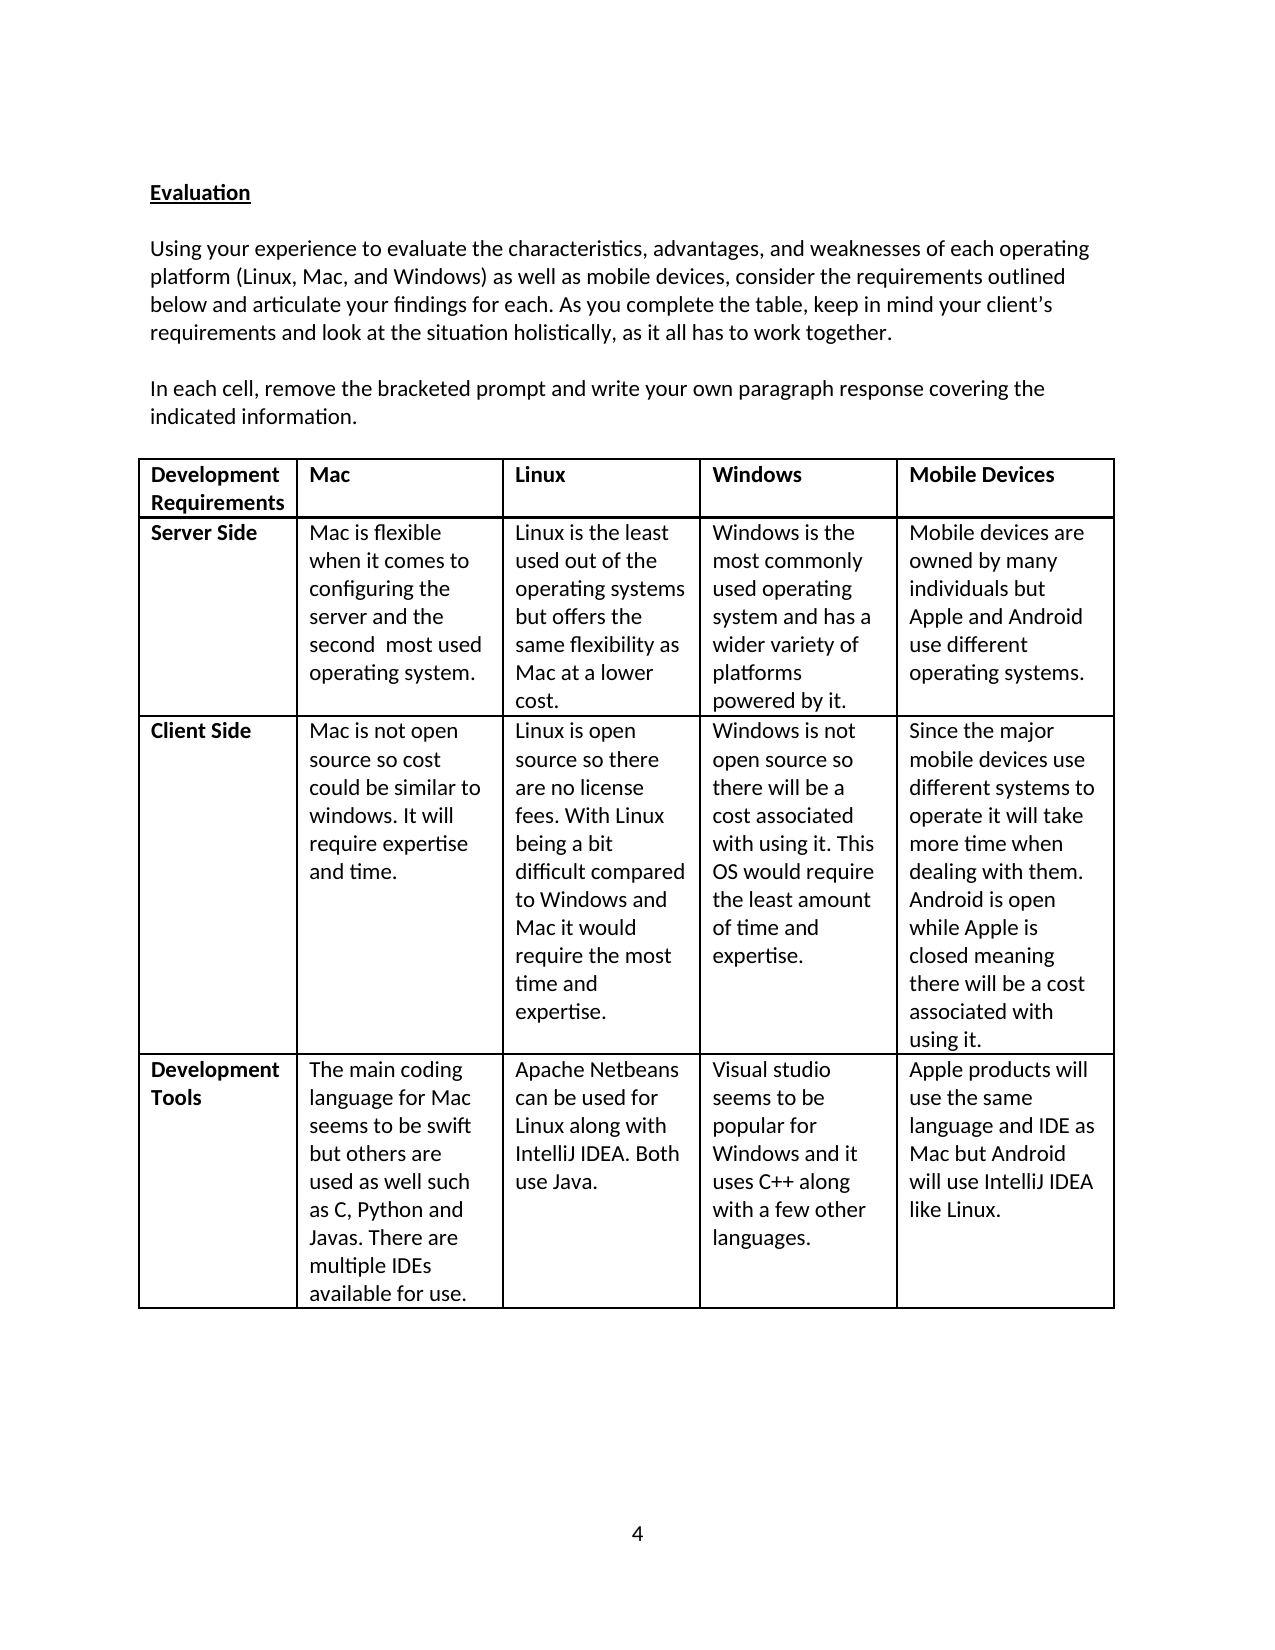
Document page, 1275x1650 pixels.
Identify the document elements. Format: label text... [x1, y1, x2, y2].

text Using your experience to evaluate the characteristics, advantages, and weaknesses of each operating platform (Linux, Mac, and Windows) as well as mobile devices, consider the requirements outlined below and articulate your findings for each. As you complete the table, keep in mind your client’s requirements and look at the situation holistically, as it all has to work together. [150, 234, 1125, 346]
table_cell Server Side [140, 519, 296, 714]
table_cell Visual studio seems to be popular for Windows and it uses C++ along with a few other languages. [701, 1055, 896, 1307]
text In each cell, remove the bracketed prompt and write your own paragraph response covering the indicated information. [150, 374, 1125, 430]
table_cell Linux is open source so there are no license fees. With Linux being a bit difficult compared to Windows and Mac it would require the most time and expertise. [504, 717, 699, 1053]
table_cell Development Tools [140, 1055, 296, 1307]
table_header Mobile Devices [898, 460, 1113, 516]
table_cell Linux is the least used out of the operating systems but offers the same flexibility as Mac at a lower cost. [504, 519, 699, 714]
table_cell Apache Netbeans can be used for Linux along with IntelliJ IDEA. Both use Java. [504, 1055, 699, 1307]
table_cell Windows is the most commonly used operating system and has a wider variety of platforms powered by it. [701, 519, 896, 714]
table_header Linux [504, 460, 699, 516]
table_cell Mac is flexible when it comes to configuring the server and the second most used operating system. [298, 519, 502, 714]
table_header Development Requirements [140, 460, 296, 516]
table_header Mac [298, 460, 502, 516]
table_cell Client Side [140, 717, 296, 1053]
table_cell Windows is not open source so there will be a cost associated with using it. This OS would require the least amount of time and expertise. [701, 717, 896, 1053]
table_cell The main coding language for Mac seems to be swift but others are used as well such as C, Python and Javas. There are multiple IDEs available for use. [298, 1055, 502, 1307]
table_cell Mobile devices are owned by many individuals but Apple and Android use different operating systems. [898, 519, 1113, 714]
table_cell Mac is not open source so cost could be similar to windows. It will require expertise and time. [298, 717, 502, 1053]
table_cell Since the major mobile devices use different systems to operate it will take more time when dealing with them. Android is open while Apple is closed meaning there will be a cost associated with using it. [898, 717, 1113, 1053]
subtitle Evaluation [150, 178, 1125, 206]
table_header Windows [701, 460, 896, 516]
table_cell Apple products will use the same language and IDE as Mac but Android will use IntelliJ IDEA like Linux. [898, 1055, 1113, 1307]
